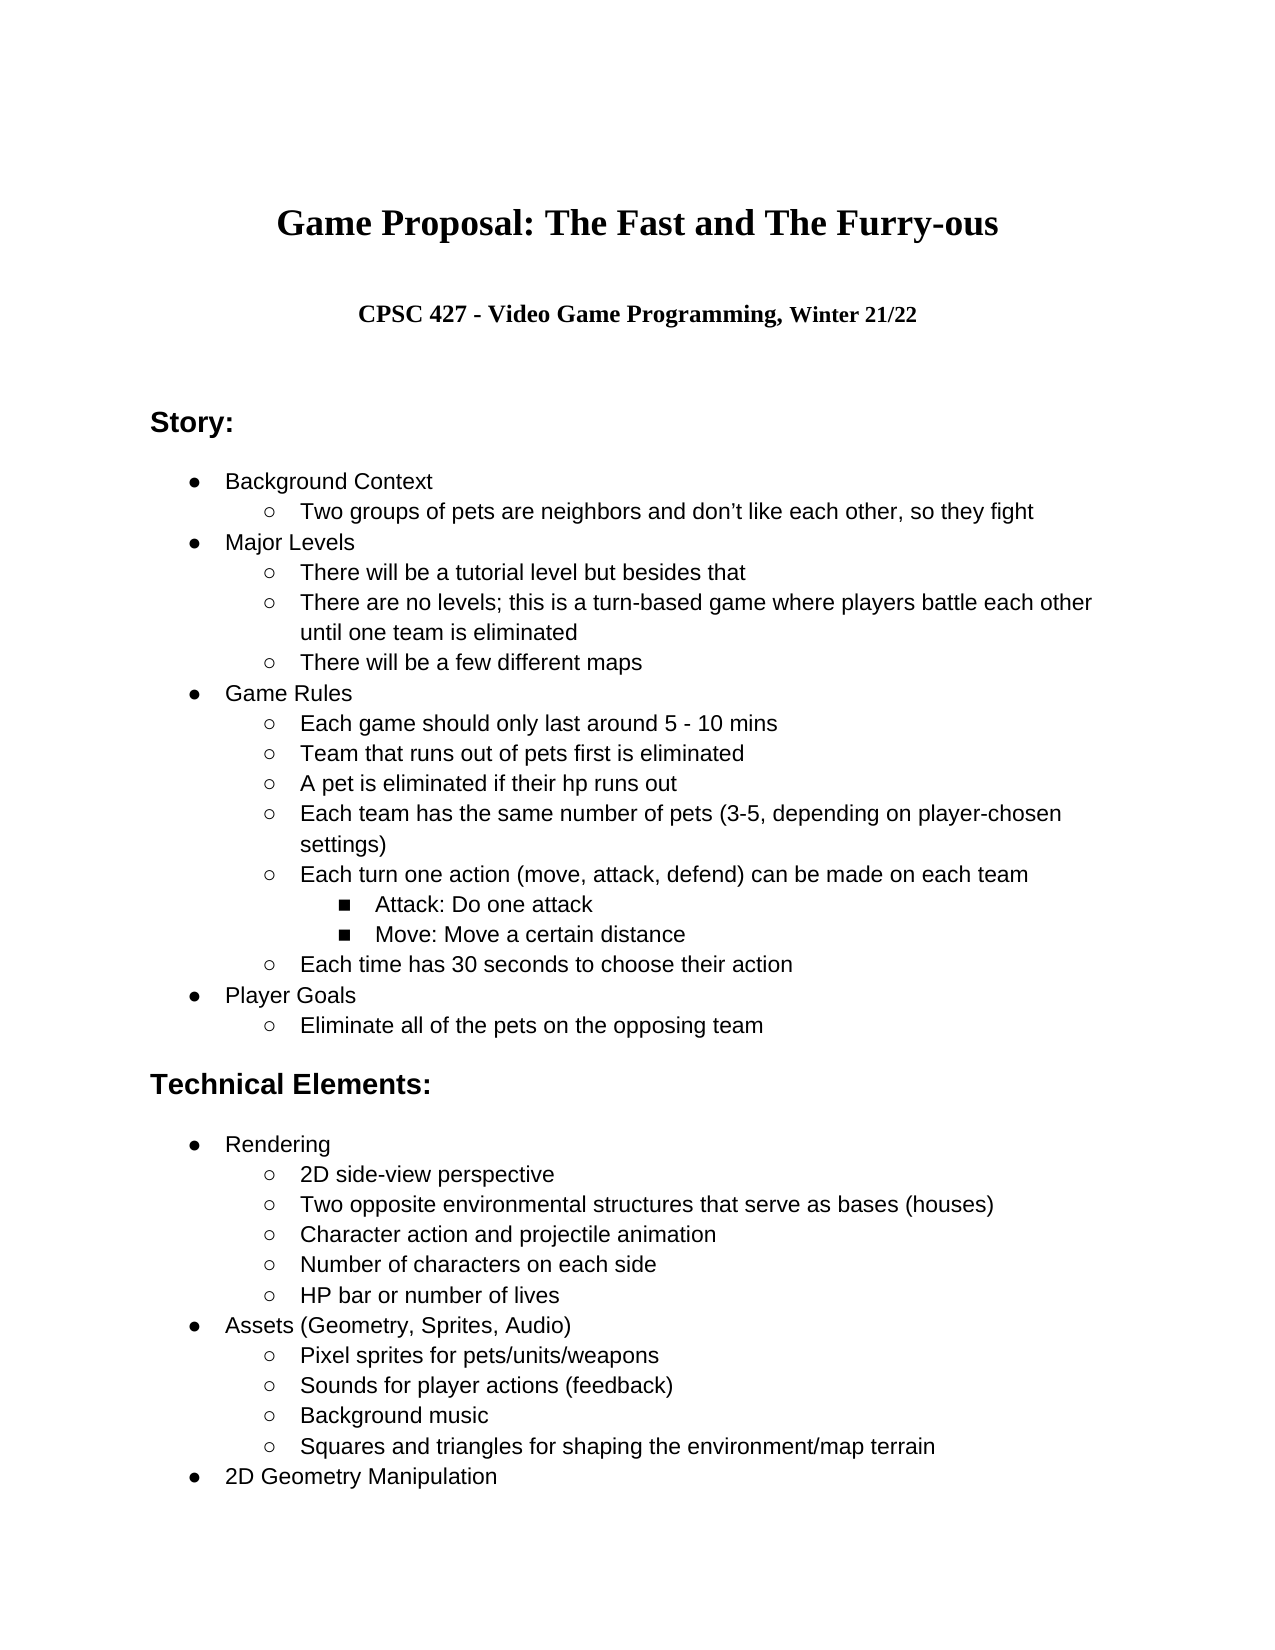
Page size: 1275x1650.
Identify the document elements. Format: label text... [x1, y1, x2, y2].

list Background music [262, 1402, 1125, 1429]
list 2D Geometry Manipulation [187, 1463, 1125, 1489]
list Major Levels [187, 528, 1125, 555]
list Each time has 30 seconds to choose their action [262, 951, 1125, 978]
subtitle Game Proposal: The Fast and The Furry-ous [150, 200, 1125, 243]
list Player Goals [187, 982, 1125, 1008]
list Move: Move a certain distance [337, 921, 1125, 948]
list Two groups of pets are neighbors and don’t like each other, so they fight [262, 498, 1125, 525]
list There will be a tutorial level but besides that [262, 559, 1125, 585]
list Squares and triangles for shaping the environment/map terrain [262, 1433, 1125, 1459]
list Number of characters on each side [262, 1251, 1125, 1278]
list Two opposite environmental structures that serve as bases (houses) [262, 1191, 1125, 1217]
text Story: [150, 404, 1125, 438]
list Pixel sprites for pets/units/weapons [262, 1342, 1125, 1368]
text Technical Elements: [150, 1067, 1125, 1101]
list Team that runs out of pets first is eliminated [262, 740, 1125, 766]
list There are no levels; this is a turn-based game where players battle each other until one team is eliminated [262, 589, 1125, 646]
list HP bar or number of lives [262, 1282, 1125, 1308]
list Character action and projectile animation [262, 1221, 1125, 1248]
list Each turn one action (move, attack, defend) can be made on each team [262, 861, 1125, 887]
list Eliminate all of the pets on the opposing team [262, 1012, 1125, 1038]
list Game Rules [187, 679, 1125, 706]
list Rendering [187, 1131, 1125, 1157]
list Attack: Do one attack [337, 891, 1125, 917]
subtitle CPSC 427 - Video Game Programming, Winter 21/22 [150, 299, 1125, 328]
list Sounds for player actions (feedback) [262, 1372, 1125, 1399]
list Each team has the same number of pets (3-5, depending on player-chosen settings) [262, 800, 1125, 857]
list There will be a few different maps [262, 649, 1125, 676]
list A pet is eliminated if their hp runs out [262, 770, 1125, 797]
list Background Context [187, 468, 1125, 494]
list 2D side-view perspective [262, 1161, 1125, 1187]
list Each game should only last around 5 - 10 mins [262, 710, 1125, 736]
list Assets (Geometry, Sprites, Audio) [187, 1312, 1125, 1338]
